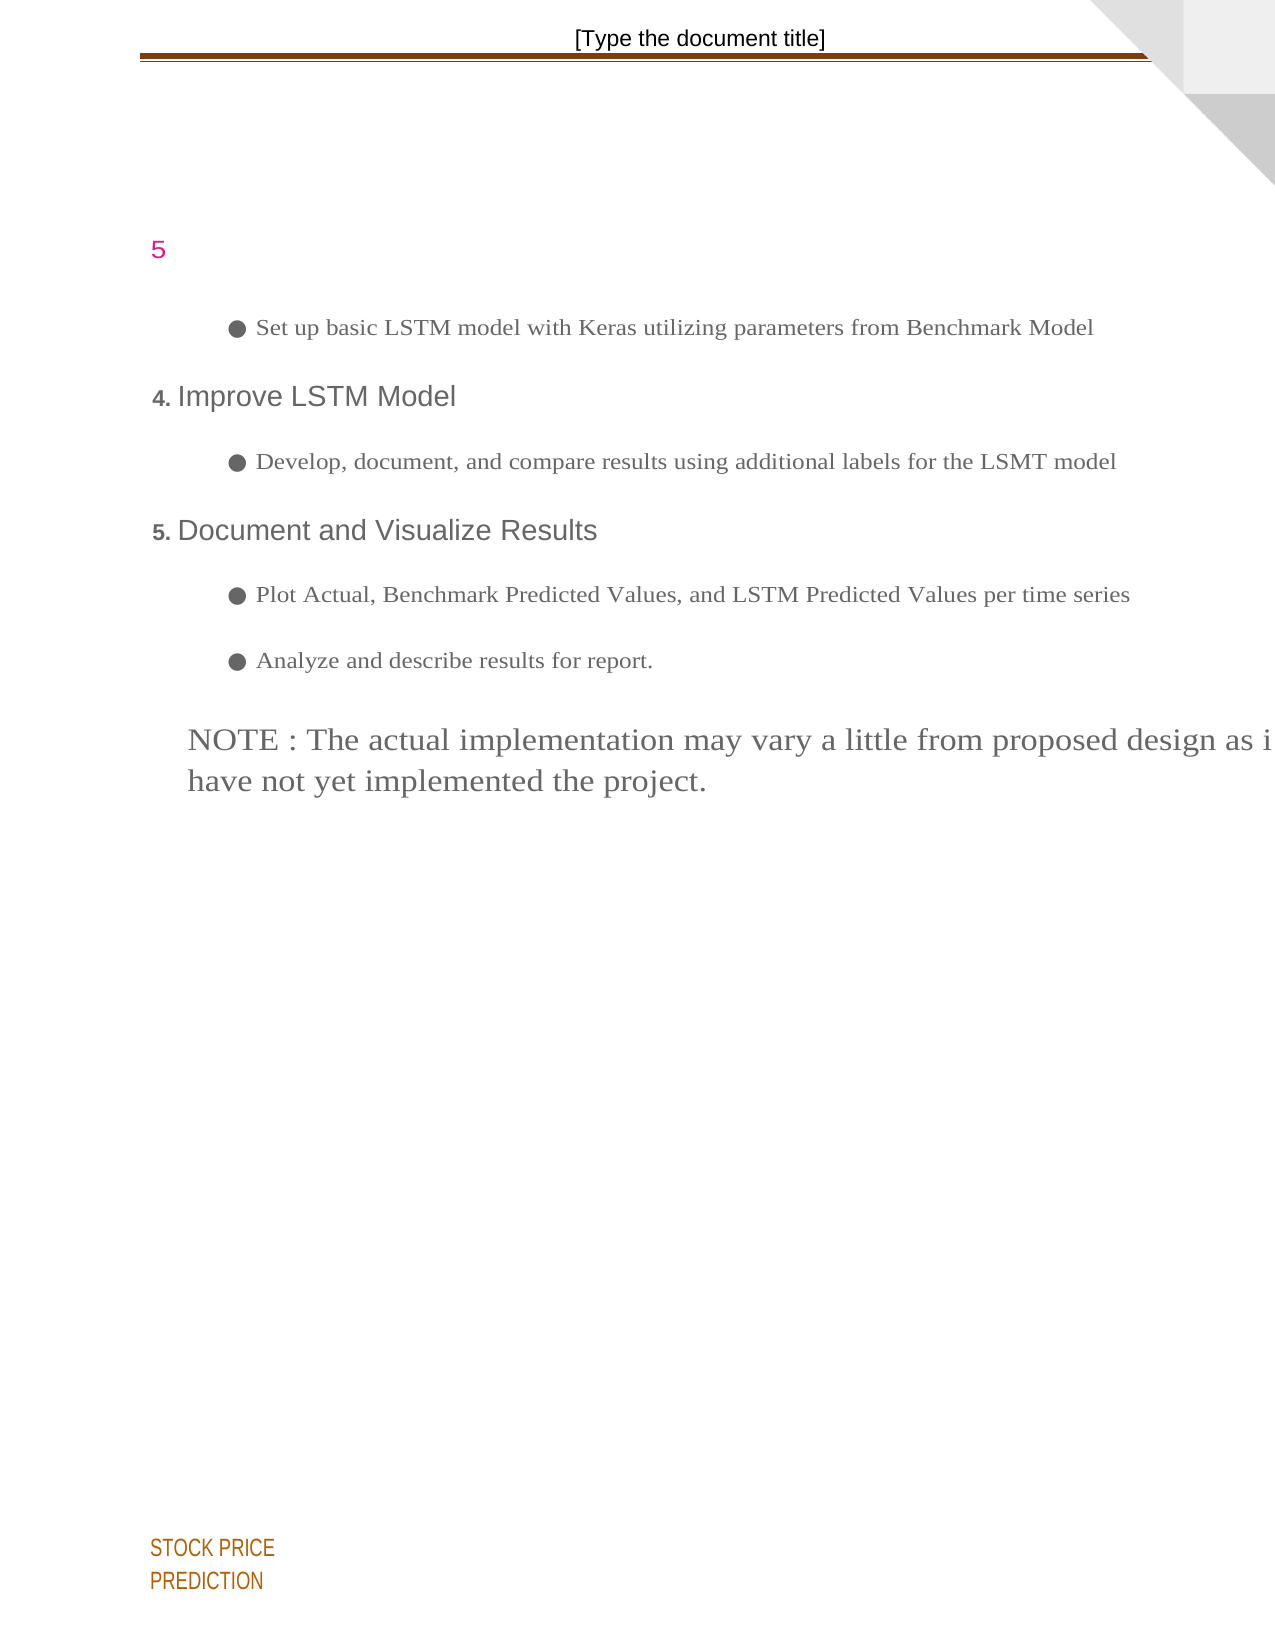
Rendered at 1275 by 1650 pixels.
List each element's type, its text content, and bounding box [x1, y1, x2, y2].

list Develop, document, and compare results using additional labels for the LSMT model [227, 444, 1260, 476]
subtitle NOTE : The actual implementation may vary a little from proposed design as i have not yet implemented the project. [187, 721, 1275, 798]
subtitle Document and Visualize Results [152, 513, 1260, 546]
subtitle Improve LSTM Model [152, 379, 1260, 413]
text 5 [151, 235, 1260, 264]
picture [1089, 0, 1275, 188]
list Plot Actual, Benchmark Predicted Values, and LSTM Predicted Values per time series [227, 578, 1260, 609]
list Analyze and describe results for report. [227, 644, 1260, 676]
list Set up basic LSTM model with Keras utilizing parameters from Benchmark Model [227, 311, 1260, 342]
